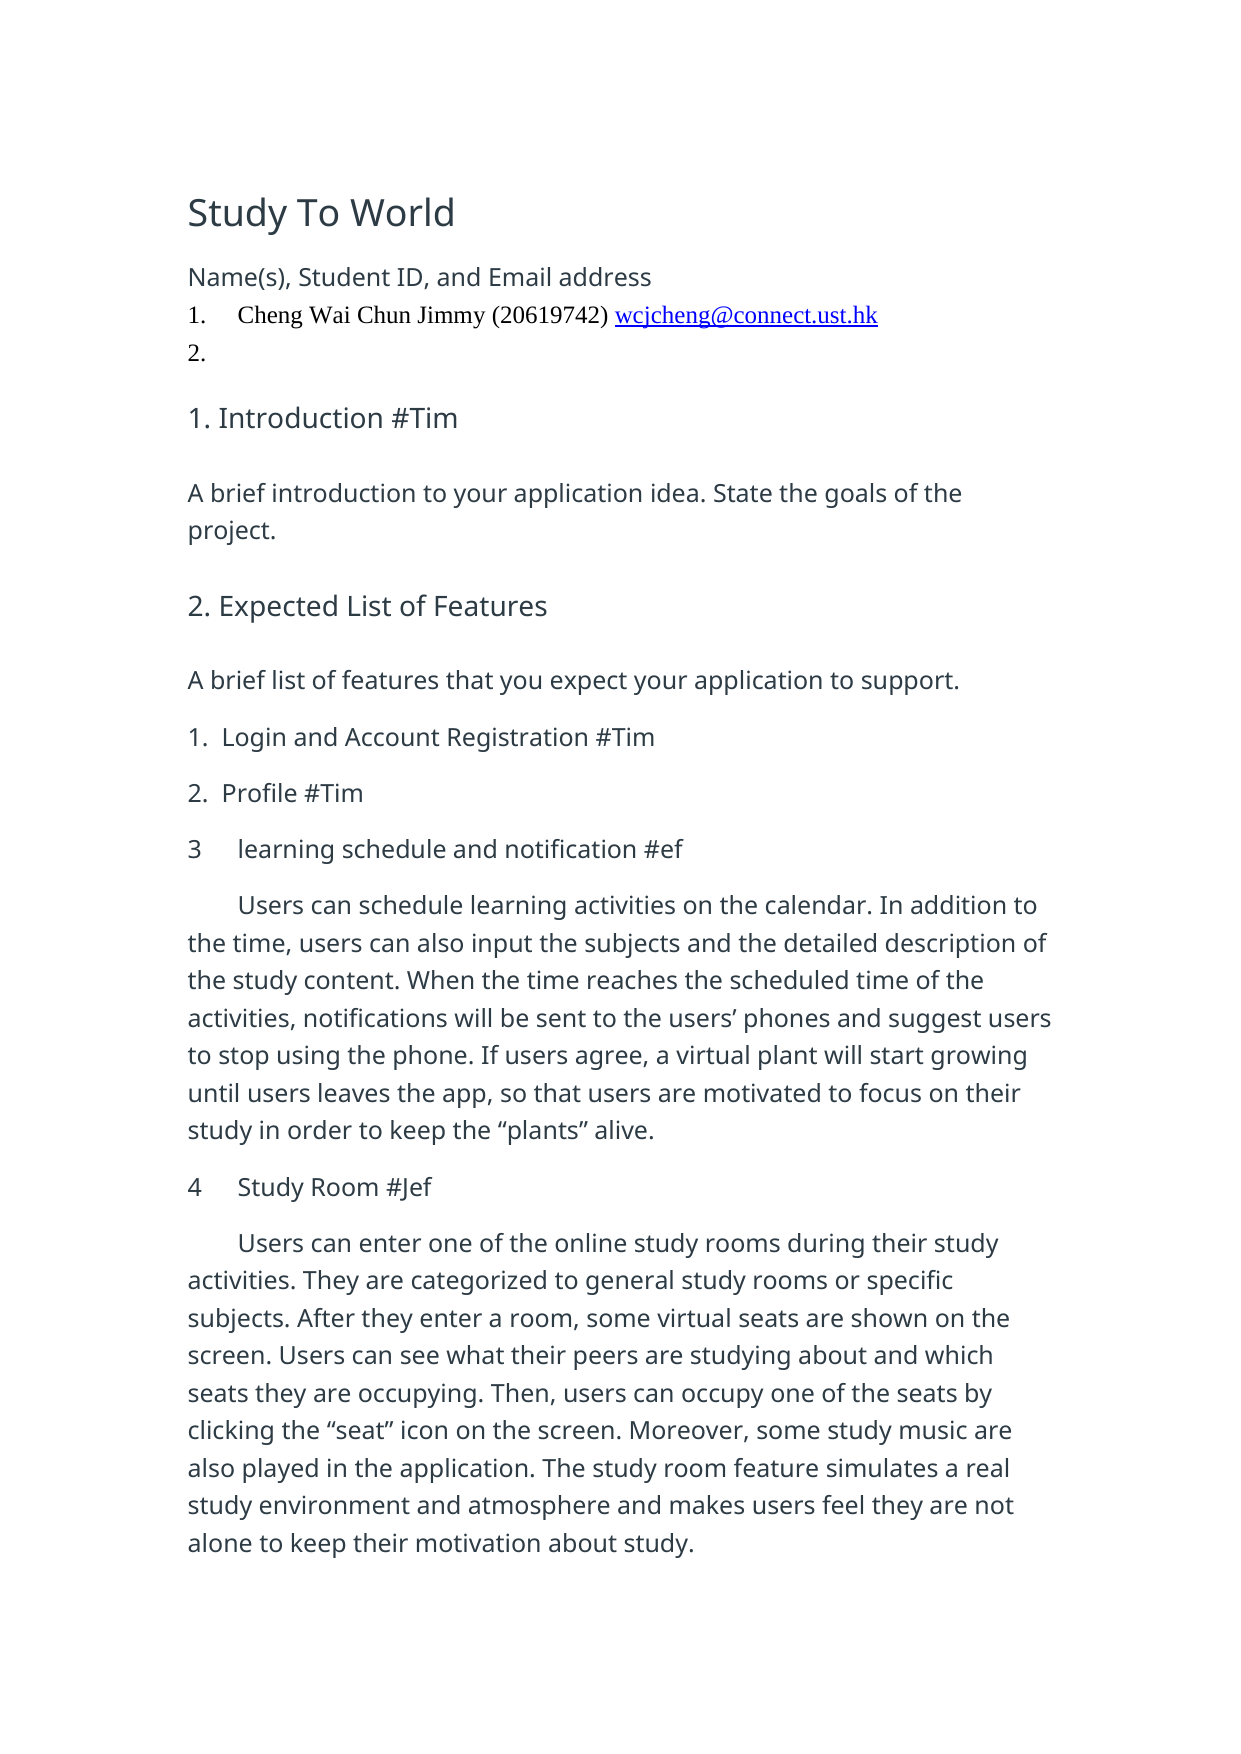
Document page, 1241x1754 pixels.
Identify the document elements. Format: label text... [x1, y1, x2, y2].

text Users can schedule learning activities on the calendar. In addition to the time, users can also input the subjects and the detailed description of the study content. When the time reaches the scheduled time of the activities, notifications will be sent to the users’ phones and suggest users to stop using the phone. If users agree, a virtual plant will start growing until users leaves the app, so that users are motivated to focus on their study in order to keep the “plants” alive. [187, 886, 1053, 1149]
text Study To World [187, 174, 1053, 249]
text 4 Study Room #Jef [187, 1168, 1053, 1205]
text A brief list of features that you expect your application to support. [187, 661, 1053, 699]
text 2. Profile #Tim [187, 774, 1053, 811]
text 1. Login and Account Registration #Tim [187, 718, 1053, 755]
text 1. Introduction #Tim [187, 380, 1053, 455]
list Cheng Wai Chun Jimmy (20619742) wcjcheng@connect.ust.hk [187, 296, 1053, 333]
text 2. Expected List of Features [187, 568, 1053, 643]
text Users can enter one of the online study rooms during their study activities. They are categorized to general study rooms or specific subjects. After they enter a room, some virtual seats are shown on the screen. Users can see what their peers are studying about and which seats they are occupying. Then, users can occupy one of the seats by clicking the “seat” icon on the screen. Moreover, some study music are also played in the application. The study room feature simulates a real study environment and atmosphere and makes users feel they are not alone to keep their motivation about study. [187, 1224, 1053, 1561]
text A brief introduction to your application idea. State the goals of the project. [187, 474, 1053, 549]
text 3 learning schedule and notification #ef [187, 830, 1053, 868]
text Name(s), Student ID, and Email address [187, 258, 1053, 296]
